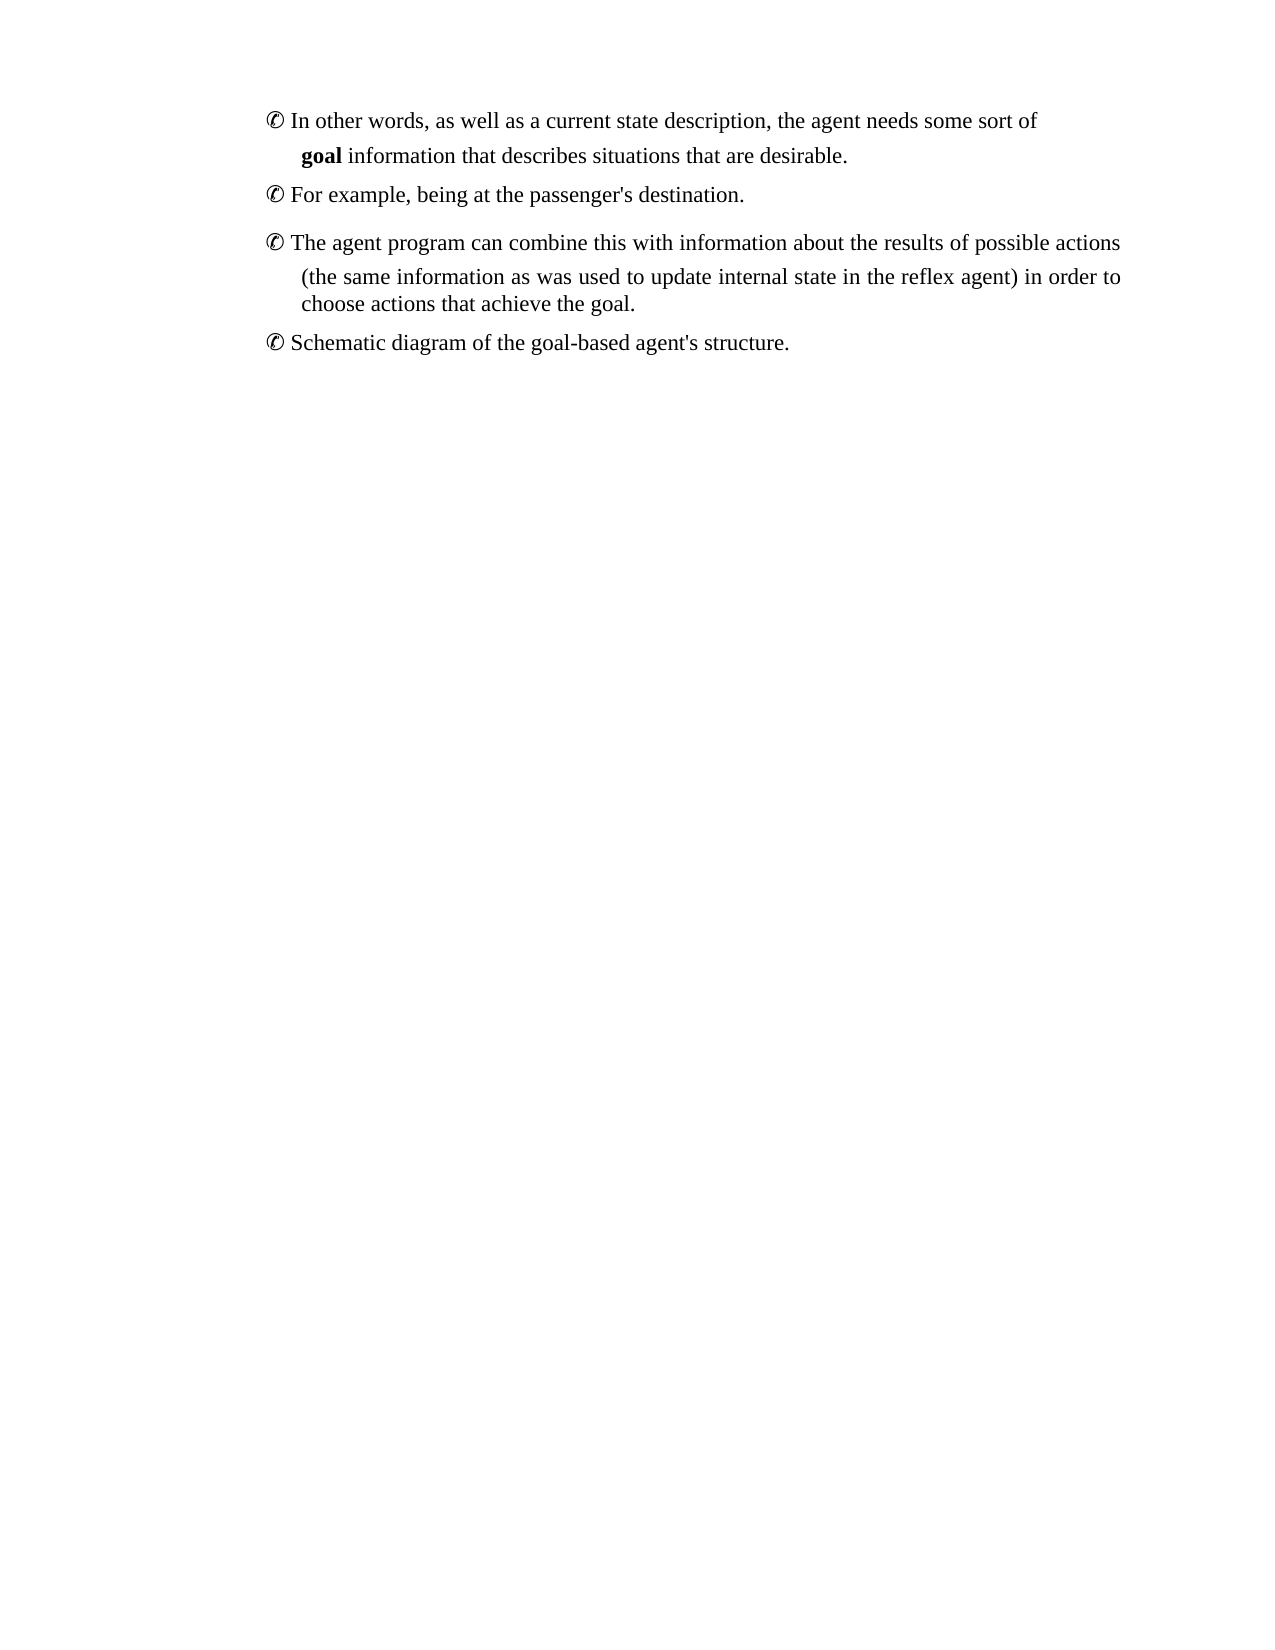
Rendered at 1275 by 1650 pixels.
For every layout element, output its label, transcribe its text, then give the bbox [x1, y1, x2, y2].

text goal information that describes situations that are desirable. [301, 142, 1135, 168]
text ✆ The agent program can combine this with information about the results of possible actions (the same information as was used to update internal state in the reflex agent) in order to choose actions that achieve the goal. [265, 216, 1122, 316]
text ✆ Schematic diagram of the goal-based agent's structure. [266, 317, 1135, 363]
text ✆ For example, being at the passenger's destination. [266, 168, 1135, 215]
text ✆ In other words, as well as a current state description, the agent needs some sort of [266, 94, 1135, 141]
